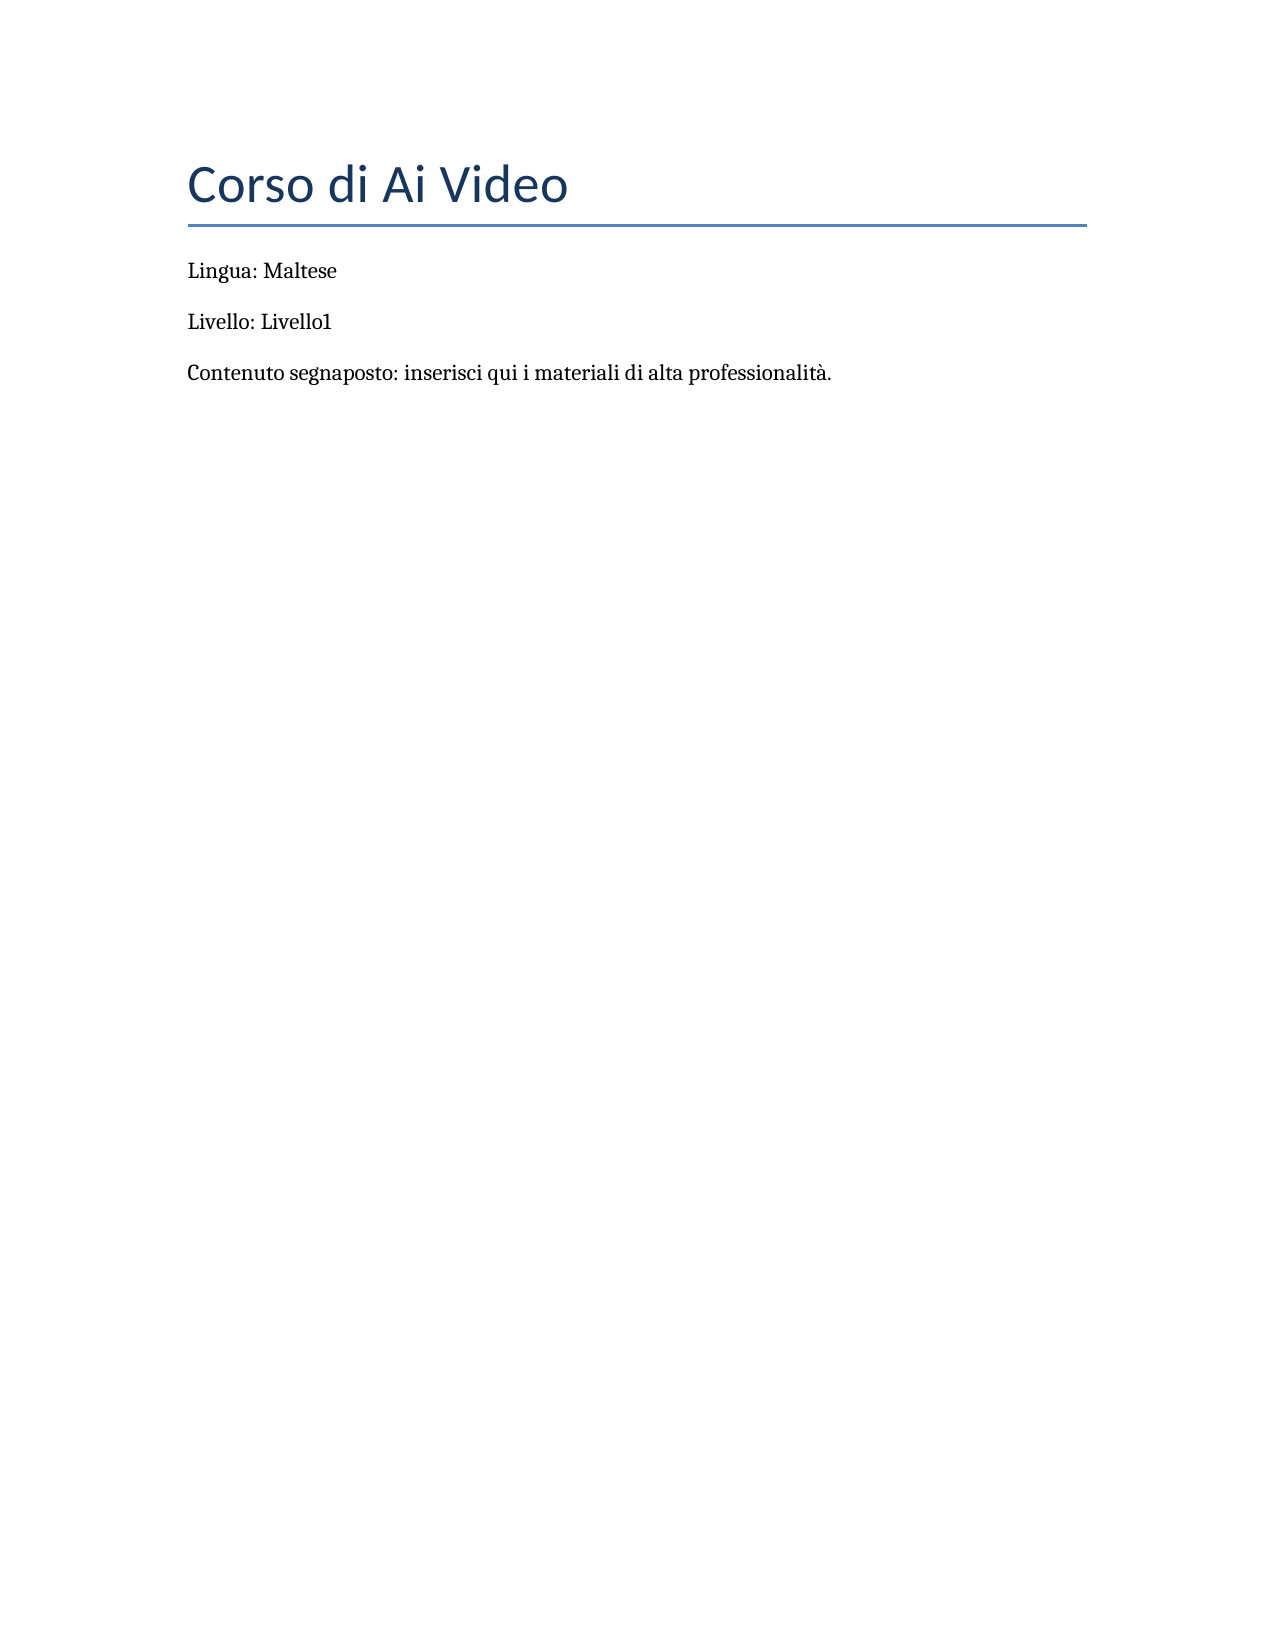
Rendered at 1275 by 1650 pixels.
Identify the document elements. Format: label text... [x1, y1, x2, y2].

text Contenuto segnaposto: inserisci qui i materiali di alta professionalità. [187, 360, 1087, 386]
text Livello: Livello1 [187, 309, 1087, 335]
text Lingua: Maltese [187, 258, 1087, 284]
title Corso di Ai Video [187, 150, 1087, 227]
